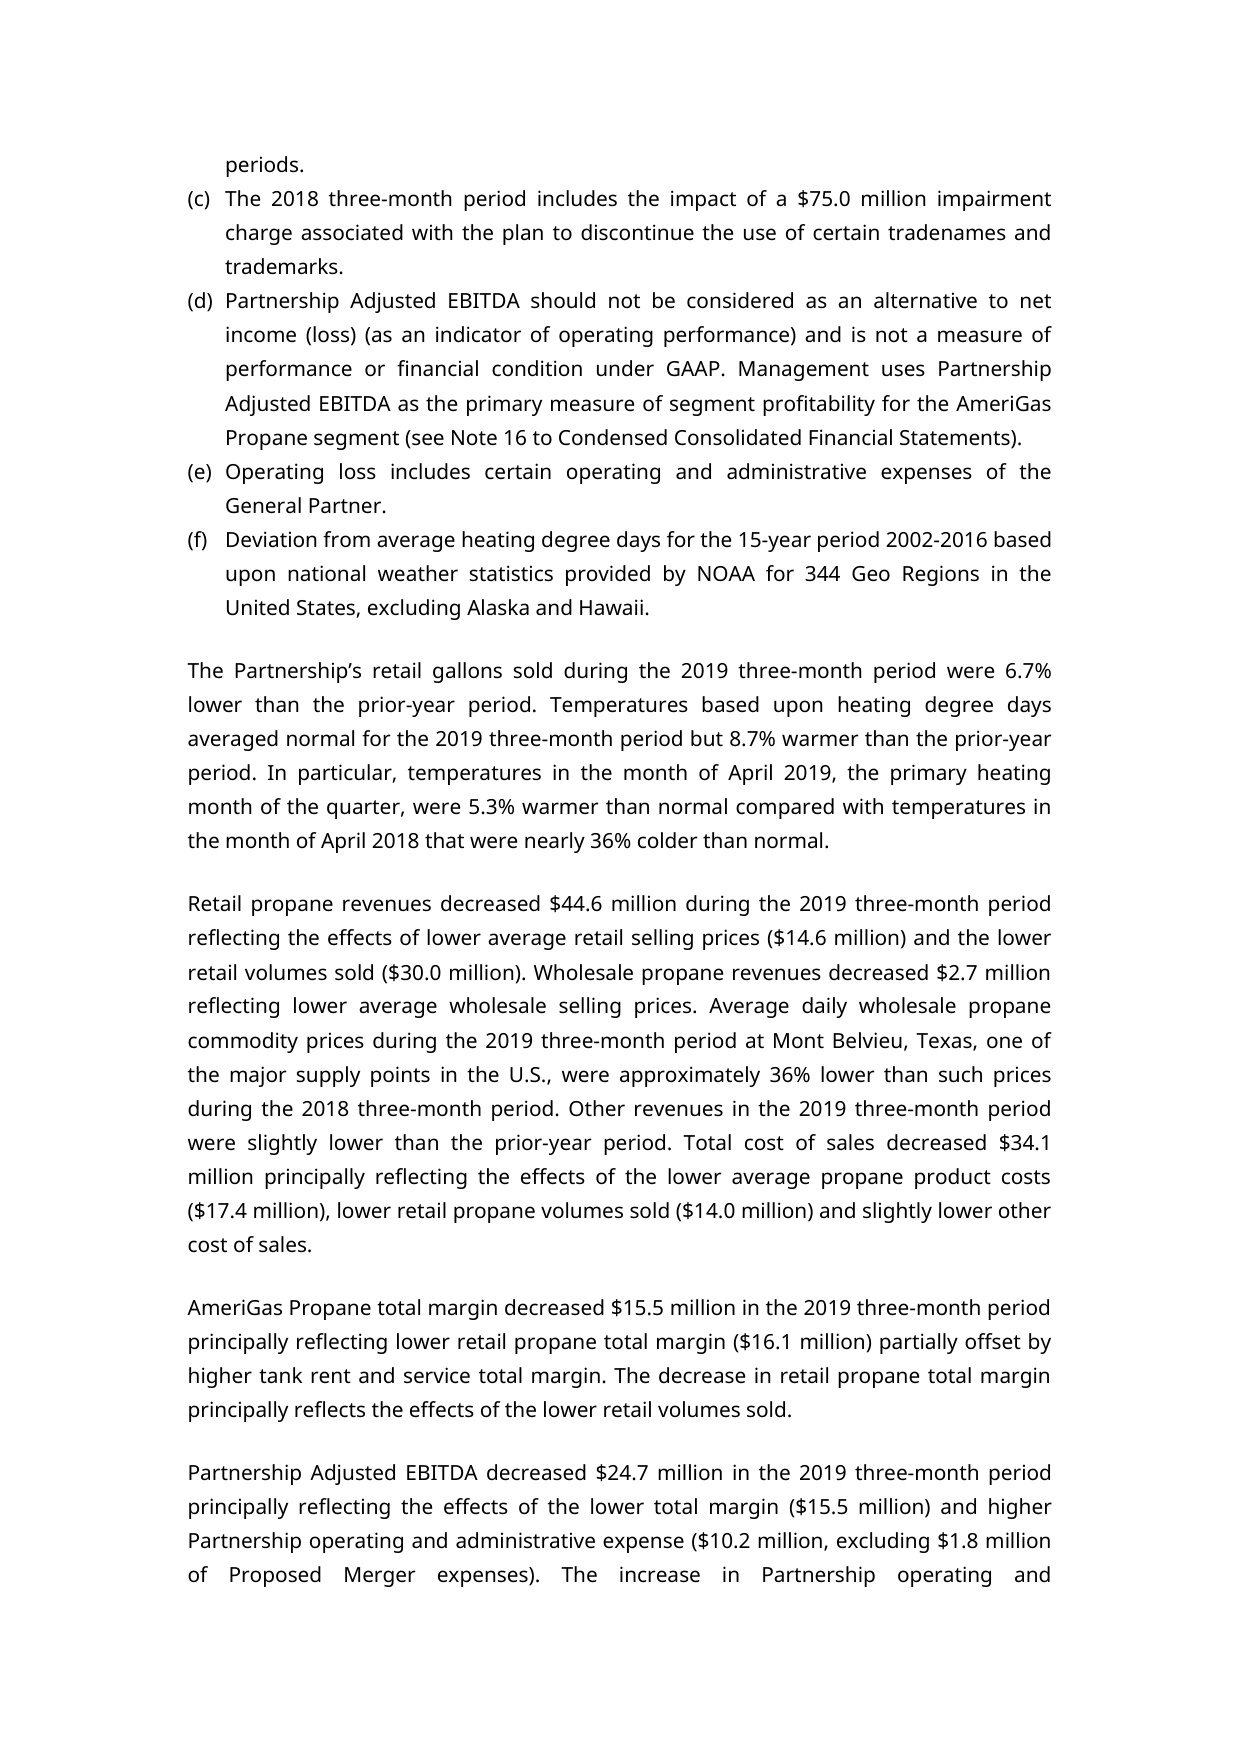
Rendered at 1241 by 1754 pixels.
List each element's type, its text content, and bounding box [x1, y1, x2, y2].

text AmeriGas Propane total margin decreased $15.5 million in the 2019 three-month period principally reflecting lower retail propane total margin ($16.1 million) partially offset by higher tank rent and service total margin. The decrease in retail propane total margin principally reflects the effects of the lower retail volumes sold. [187, 1293, 1053, 1424]
text Retail propane revenues decreased $44.6 million during the 2019 three-month period reflecting the effects of lower average retail selling prices ($14.6 million) and the lower retail volumes sold ($30.0 million). Wholesale propane revenues decreased $2.7 million reflecting lower average wholesale selling prices. Average daily wholesale propane commodity prices during the 2019 three-month period at Mont Belvieu, Texas, one of the major supply points in the U.S., were approximately 36% lower than such prices during the 2018 three-month period. Other revenues in the 2019 three-month period were slightly lower than the prior-year period. Total cost of sales decreased $34.1 million principally reflecting the effects of the lower average propane product costs ($17.4 million), lower retail propane volumes sold ($14.0 million) and slightly lower other cost of sales. [187, 889, 1053, 1258]
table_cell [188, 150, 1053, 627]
text The Partnership’s retail gallons sold during the 2019 three-month period were 6.7% lower than the prior-year period. Temperatures based upon heating degree days averaged normal for the 2019 three-month period but 8.7% warmer than the prior-year period. In particular, temperatures in the month of April 2019, the primary heating month of the quarter, were 5.3% warmer than normal compared with temperatures in the month of April 2018 that were nearly 36% colder than normal. [187, 656, 1053, 855]
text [187, 1458, 1053, 1589]
